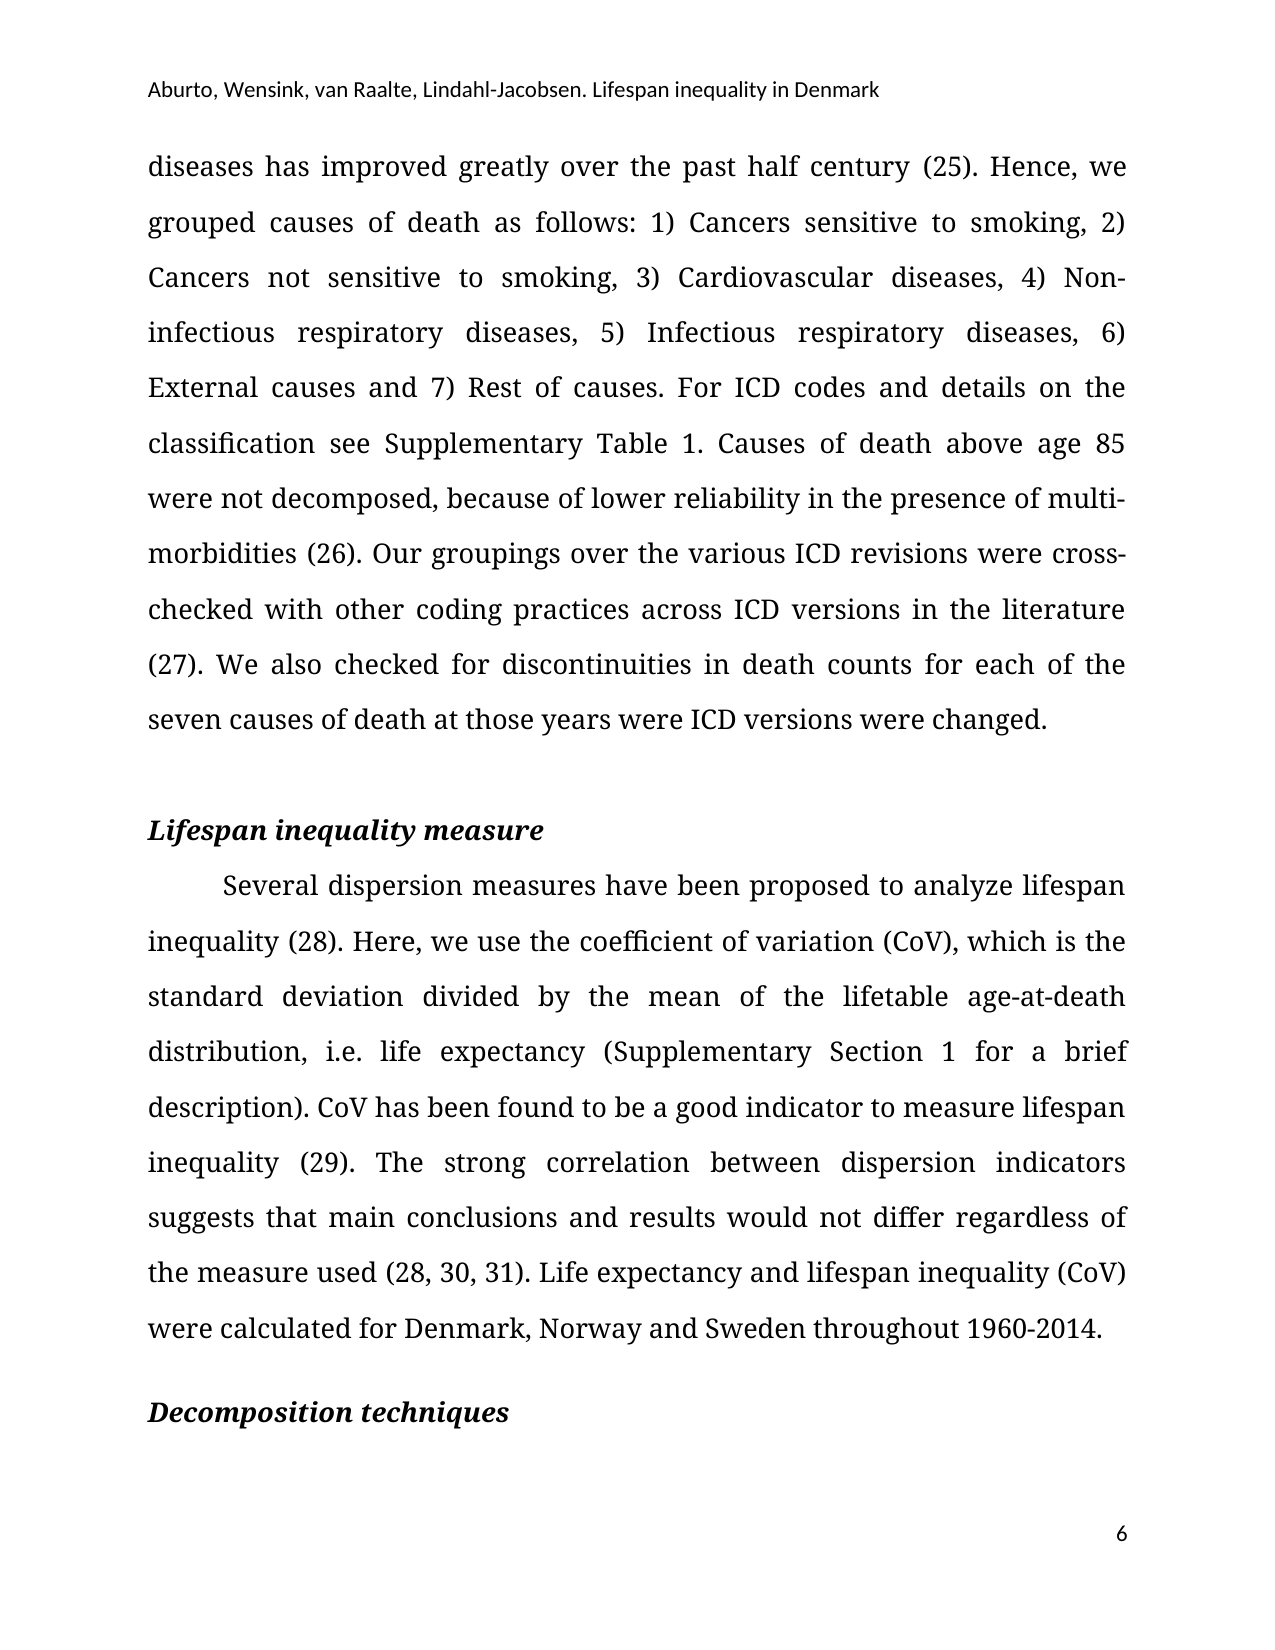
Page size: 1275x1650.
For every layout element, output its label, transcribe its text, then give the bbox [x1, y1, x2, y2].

text Lifespan inequality measure [148, 811, 1127, 848]
text Several dispersion measures have been proposed to analyze lifespan inequality (28). Here, we use the coefficient of variation (CoV), which is the standard deviation divided by the mean of the lifetable age-at-death distribution, i.e. life expectancy (Supplementary Section 1 for a brief description). CoV has been found to be a good indicator to measure lifespan inequality (29). The strong correlation between dispersion indicators suggests that main conclusions and results would not differ regardless of the measure used (28, 30, 31). Life expectancy and lifespan inequality (CoV) were calculated for Denmark, Norway and Sweden throughout 1960-2014. [148, 867, 1127, 1346]
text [148, 148, 1127, 738]
text Decomposition techniques [148, 1394, 1127, 1431]
